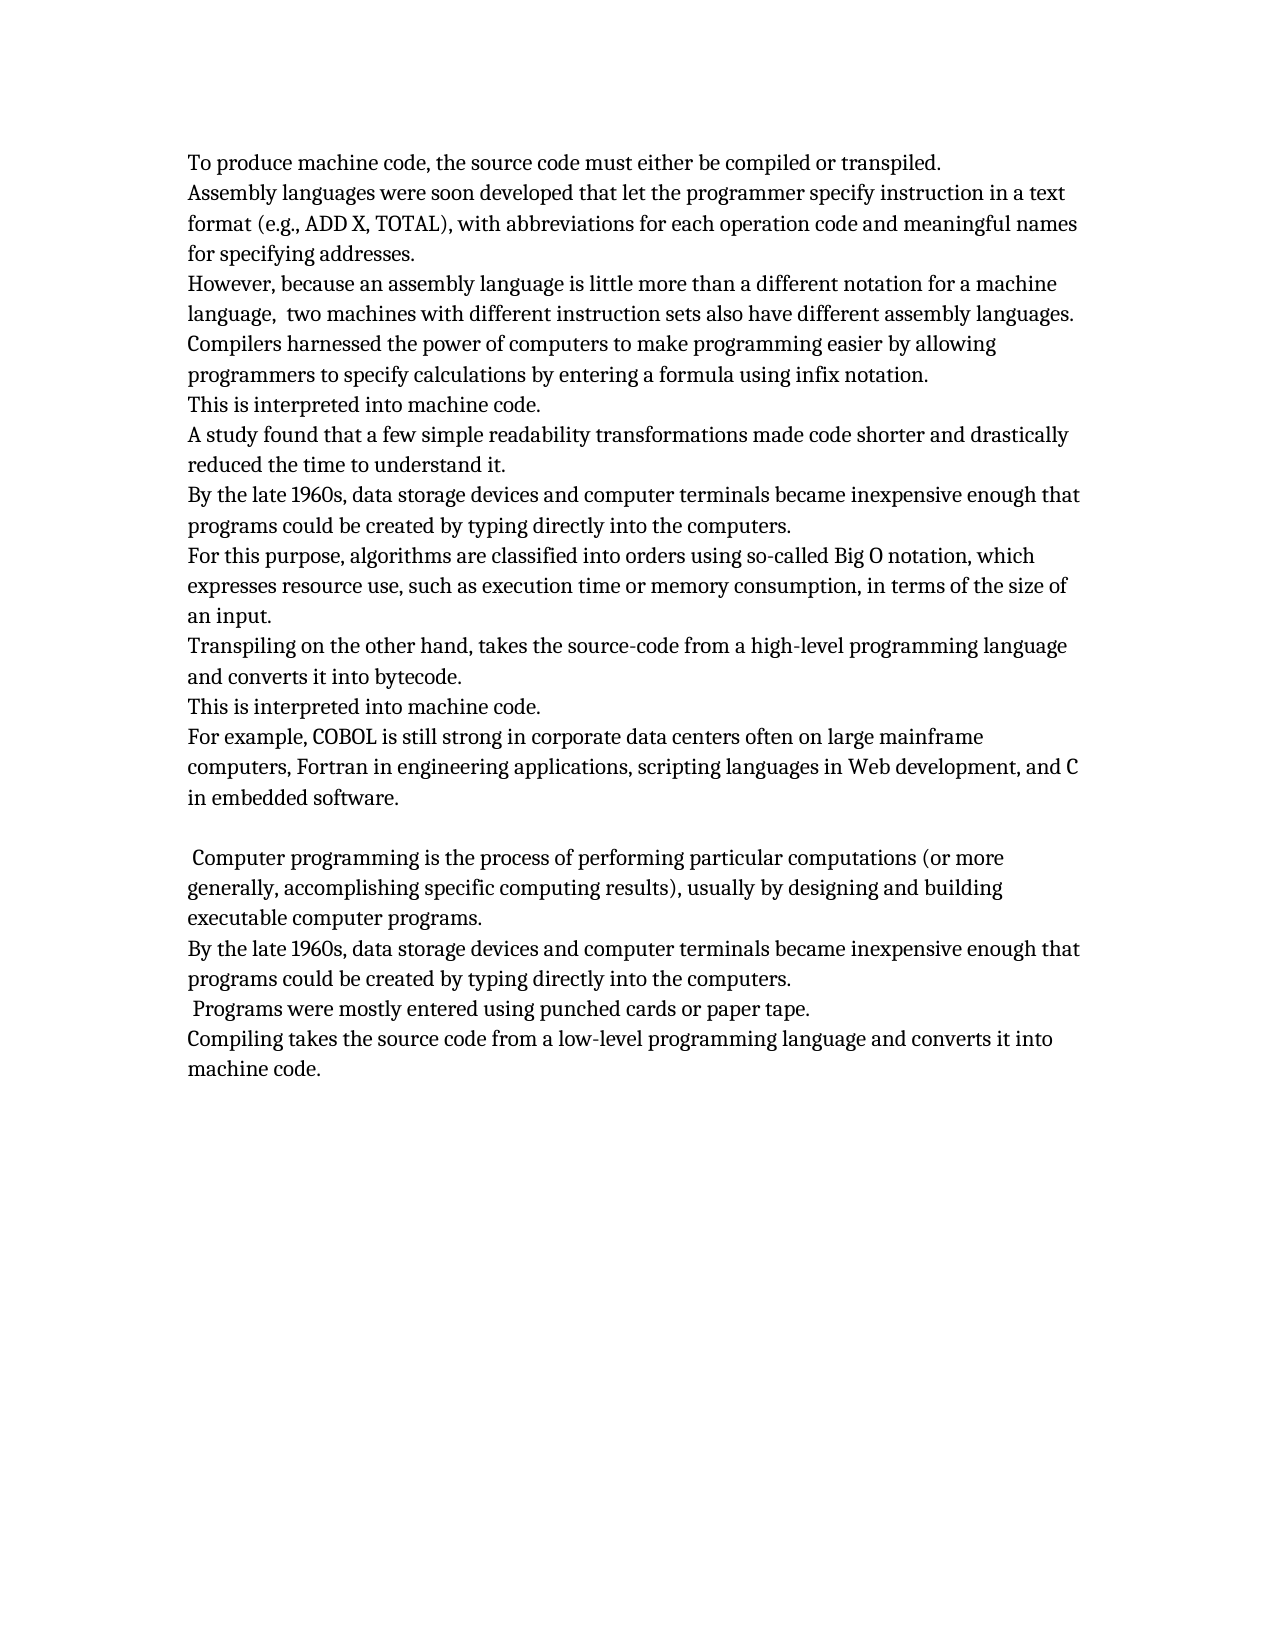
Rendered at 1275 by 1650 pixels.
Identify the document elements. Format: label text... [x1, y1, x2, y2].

text To produce machine code, the source code must either be compiled or transpiled. Assembly languages were soon developed that let the programmer specify instruction in a text format (e.g., ADD X, TOTAL), with abbreviations for each operation code and meaningful names for specifying addresses. However, because an assembly language is little more than a different notation for a machine language, two machines with different instruction sets also have different assembly languages. Compilers harnessed the power of computers to make programming easier by allowing programmers to specify calculations by entering a formula using infix notation. This is interpreted into machine code. A study found that a few simple readability transformations made code shorter and drastically reduced the time to understand it. By the late 1960s, data storage devices and computer terminals became inexpensive enough that programs could be created by typing directly into the computers. For this purpose, algorithms are classified into orders using so-called Big O notation, which expresses resource use, such as execution time or memory consumption, in terms of the size of an input. Transpiling on the other hand, takes the source-code from a high-level programming language and converts it into bytecode. This is interpreted into machine code. For example, COBOL is still strong in corporate data centers often on large mainframe computers, Fortran in engineering applications, scripting languages in Web development, and C in embedded software. Computer programming is the process of performing particular computations (or more generally, accomplishing specific computing results), usually by designing and building executable computer programs. By the late 1960s, data storage devices and computer terminals became inexpensive enough that programs could be created by typing directly into the computers. Programs were mostly entered using punched cards or paper tape. Compiling takes the source code from a low-level programming language and converts it into machine code. [187, 150, 1087, 1083]
